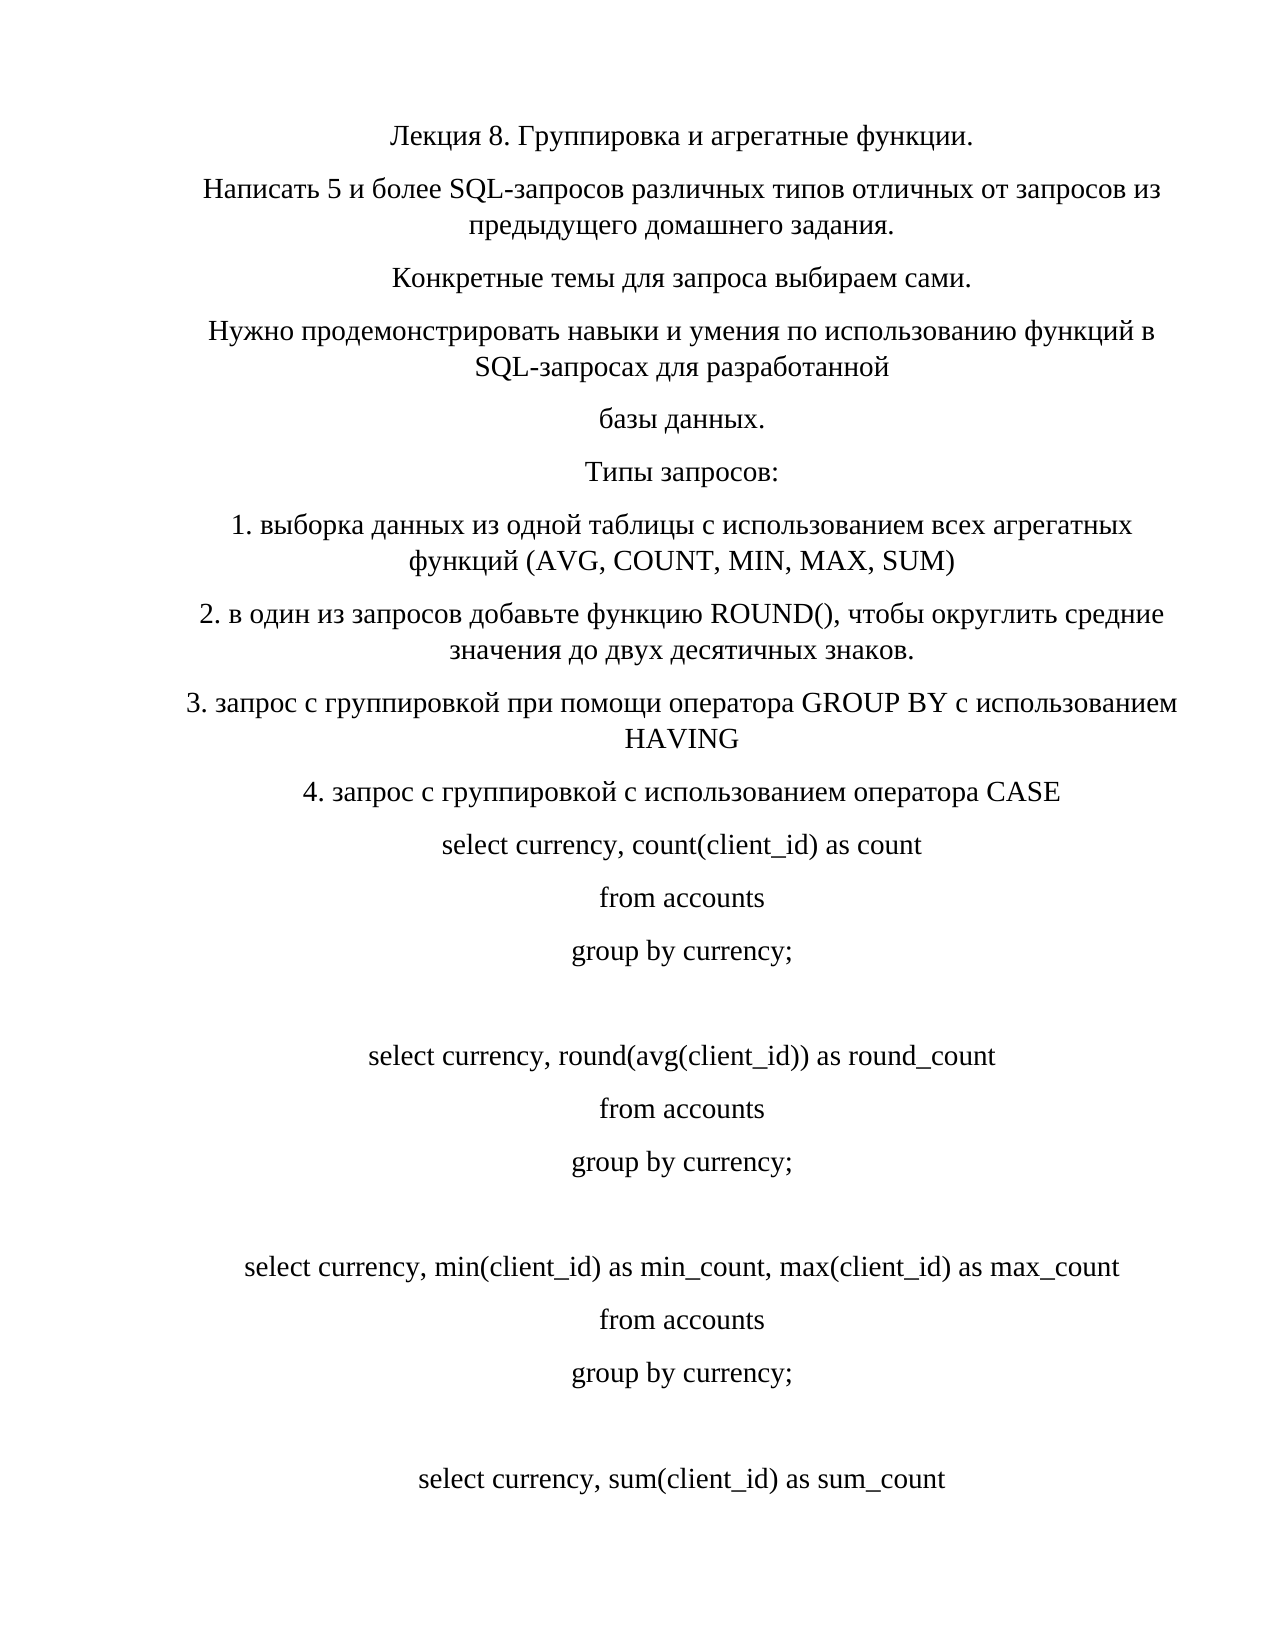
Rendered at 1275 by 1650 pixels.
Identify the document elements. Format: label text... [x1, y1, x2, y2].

text 1. выборка данных из одной таблицы с использованием всех агрегатных функций (AVG, COUNT, MIN, MAX, SUM) [177, 507, 1186, 577]
text 3. запрос с группировкой при помощи оператора GROUP BY с использованием HAVING [177, 685, 1186, 755]
text базы данных. [177, 402, 1186, 435]
text from accounts [177, 880, 1186, 913]
text 4. запрос с группировкой с использованием оператора CASE [177, 774, 1186, 808]
text Написать 5 и более SQL-запросов различных типов отличных от запросов из предыдущего домашнего задания. [177, 171, 1186, 241]
text Типы запросов: [177, 454, 1186, 488]
text 2. в один из запросов добавьте функцию ROUND(), чтобы округлить средние значения до двух десятичных знаков. [177, 596, 1186, 666]
text select currency, min(client_id) as min_count, max(client_id) as max_count [177, 1249, 1186, 1283]
text Конкретные темы для запроса выбираем сами. [177, 260, 1186, 293]
text group by currency; [177, 1144, 1186, 1177]
text select currency, round(avg(client_id)) as round_count [177, 1038, 1186, 1072]
text from accounts [177, 1091, 1186, 1124]
text Нужно продемонстрировать навыки и умения по использованию функций в SQL-запросах для разработанной [177, 313, 1186, 382]
text group by currency; [177, 1355, 1186, 1389]
text select currency, count(client_id) as count [177, 827, 1186, 861]
text Лекция 8. Группировка и агрегатные функции. [177, 118, 1186, 152]
text group by currency; [177, 933, 1186, 966]
text select currency, sum(client_id) as sum_count [177, 1461, 1186, 1494]
text from accounts [177, 1302, 1186, 1336]
